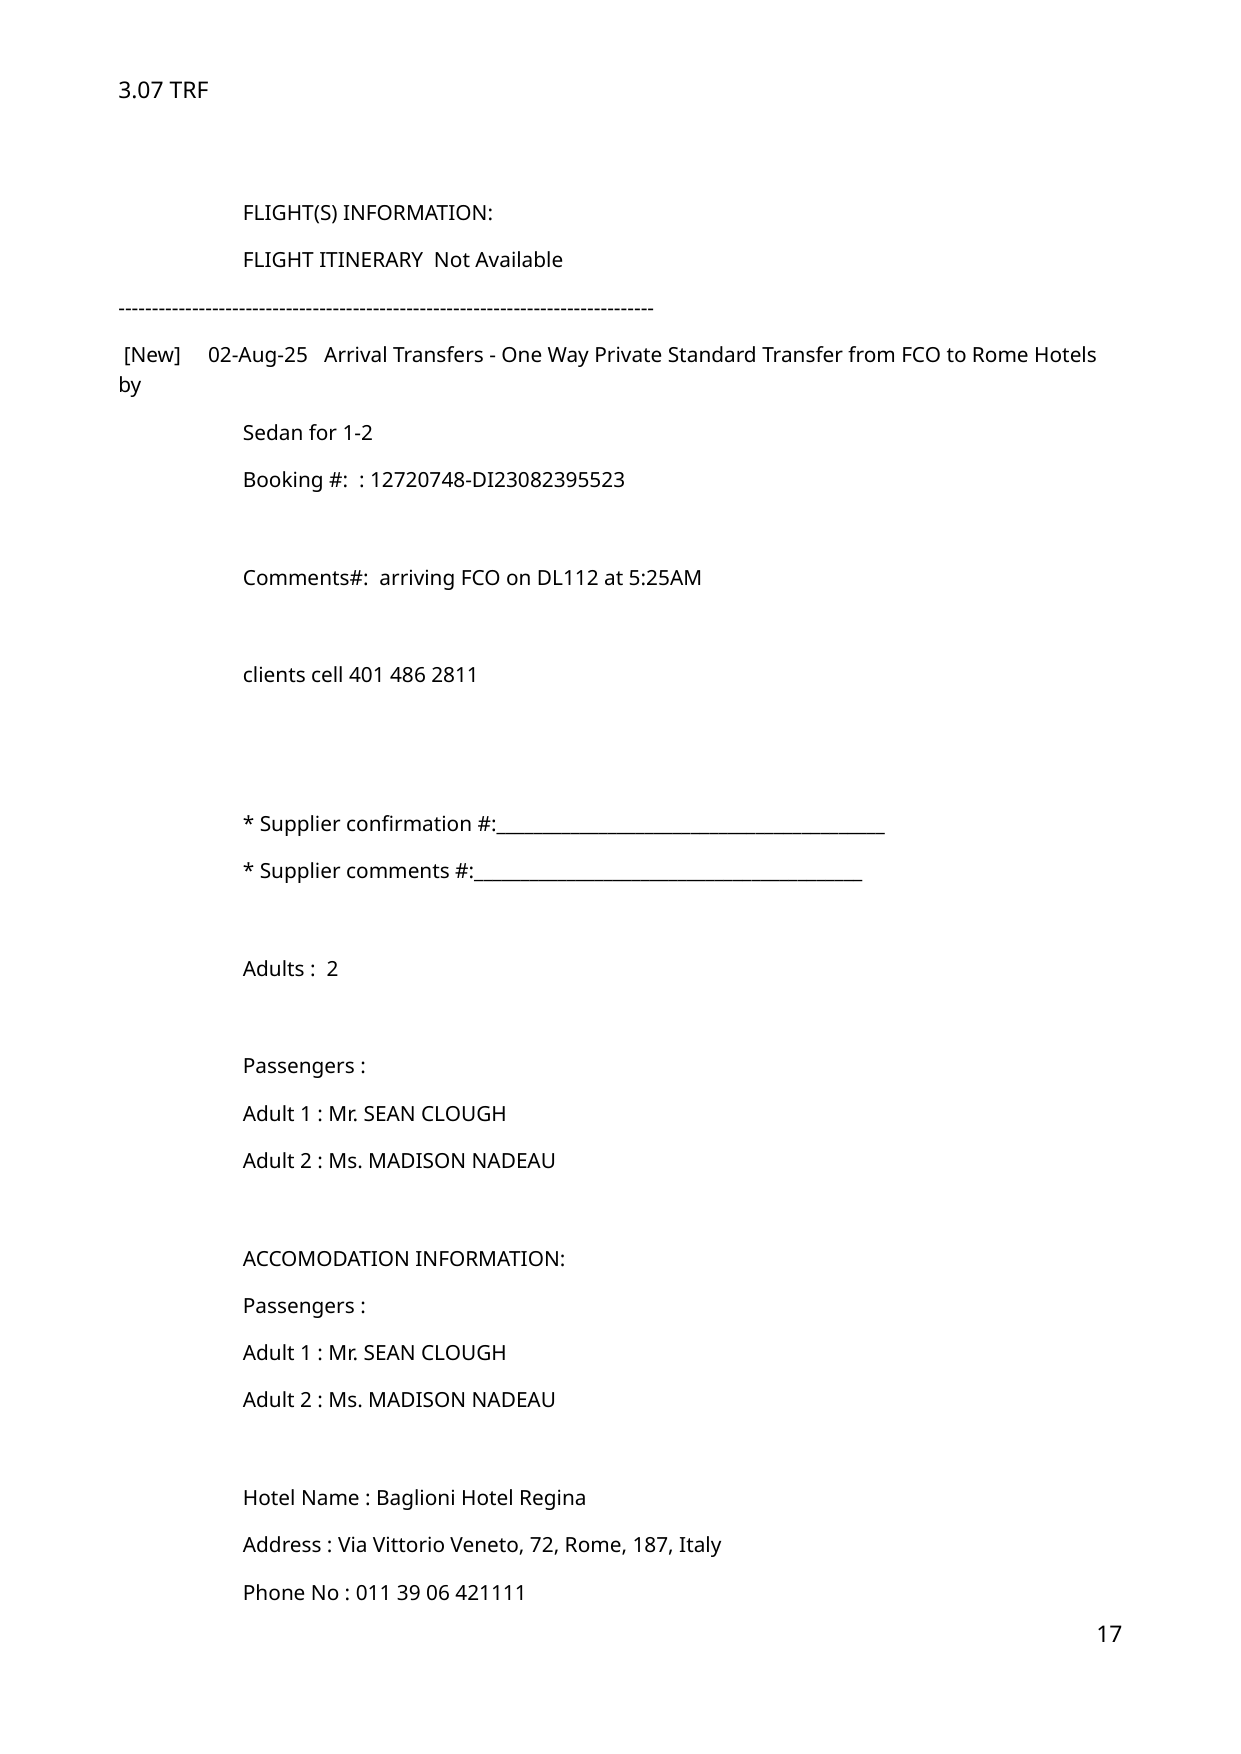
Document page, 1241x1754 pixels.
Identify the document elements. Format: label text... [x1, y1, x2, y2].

text Adult 2 : Ms. MADISON NADEAU [118, 1386, 1122, 1414]
text [New] 02-Aug-25 Arrival Transfers - One Way Private Standard Transfer from FCO to Rome Hotels by [118, 340, 1122, 399]
text Passengers : [118, 1051, 1122, 1080]
text Booking #: : 12720748-DI23082395523 [118, 465, 1122, 493]
text FLIGHT(S) INFORMATION: [118, 198, 1122, 226]
text Sedan for 1-2 [118, 418, 1122, 446]
text Address : Via Vittorio Veneto, 72, Rome, 187, Italy [118, 1531, 1122, 1559]
text Comments#: arriving FCO on DL112 at 5:25AM [118, 563, 1122, 591]
text * Supplier confirmation #:__________________________________________ [118, 809, 1122, 837]
text ACCOMODATION INFORMATION: [118, 1244, 1122, 1272]
text Phone No : 011 39 06 421111 [118, 1578, 1122, 1606]
text Adult 1 : Mr. SEAN CLOUGH [118, 1099, 1122, 1127]
text * Supplier comments #:__________________________________________ [118, 856, 1122, 884]
text Adults : 2 [118, 954, 1122, 982]
text Adult 2 : Ms. MADISON NADEAU [118, 1146, 1122, 1174]
text Hotel Name : Baglioni Hotel Regina [118, 1483, 1122, 1512]
text FLIGHT ITINERARY Not Available [118, 245, 1122, 274]
text -------------------------------------------------------------------------------- [118, 293, 1122, 321]
text Passengers : [118, 1291, 1122, 1319]
text Adult 1 : Mr. SEAN CLOUGH [118, 1338, 1122, 1367]
text clients cell 401 486 2811 [118, 661, 1122, 689]
